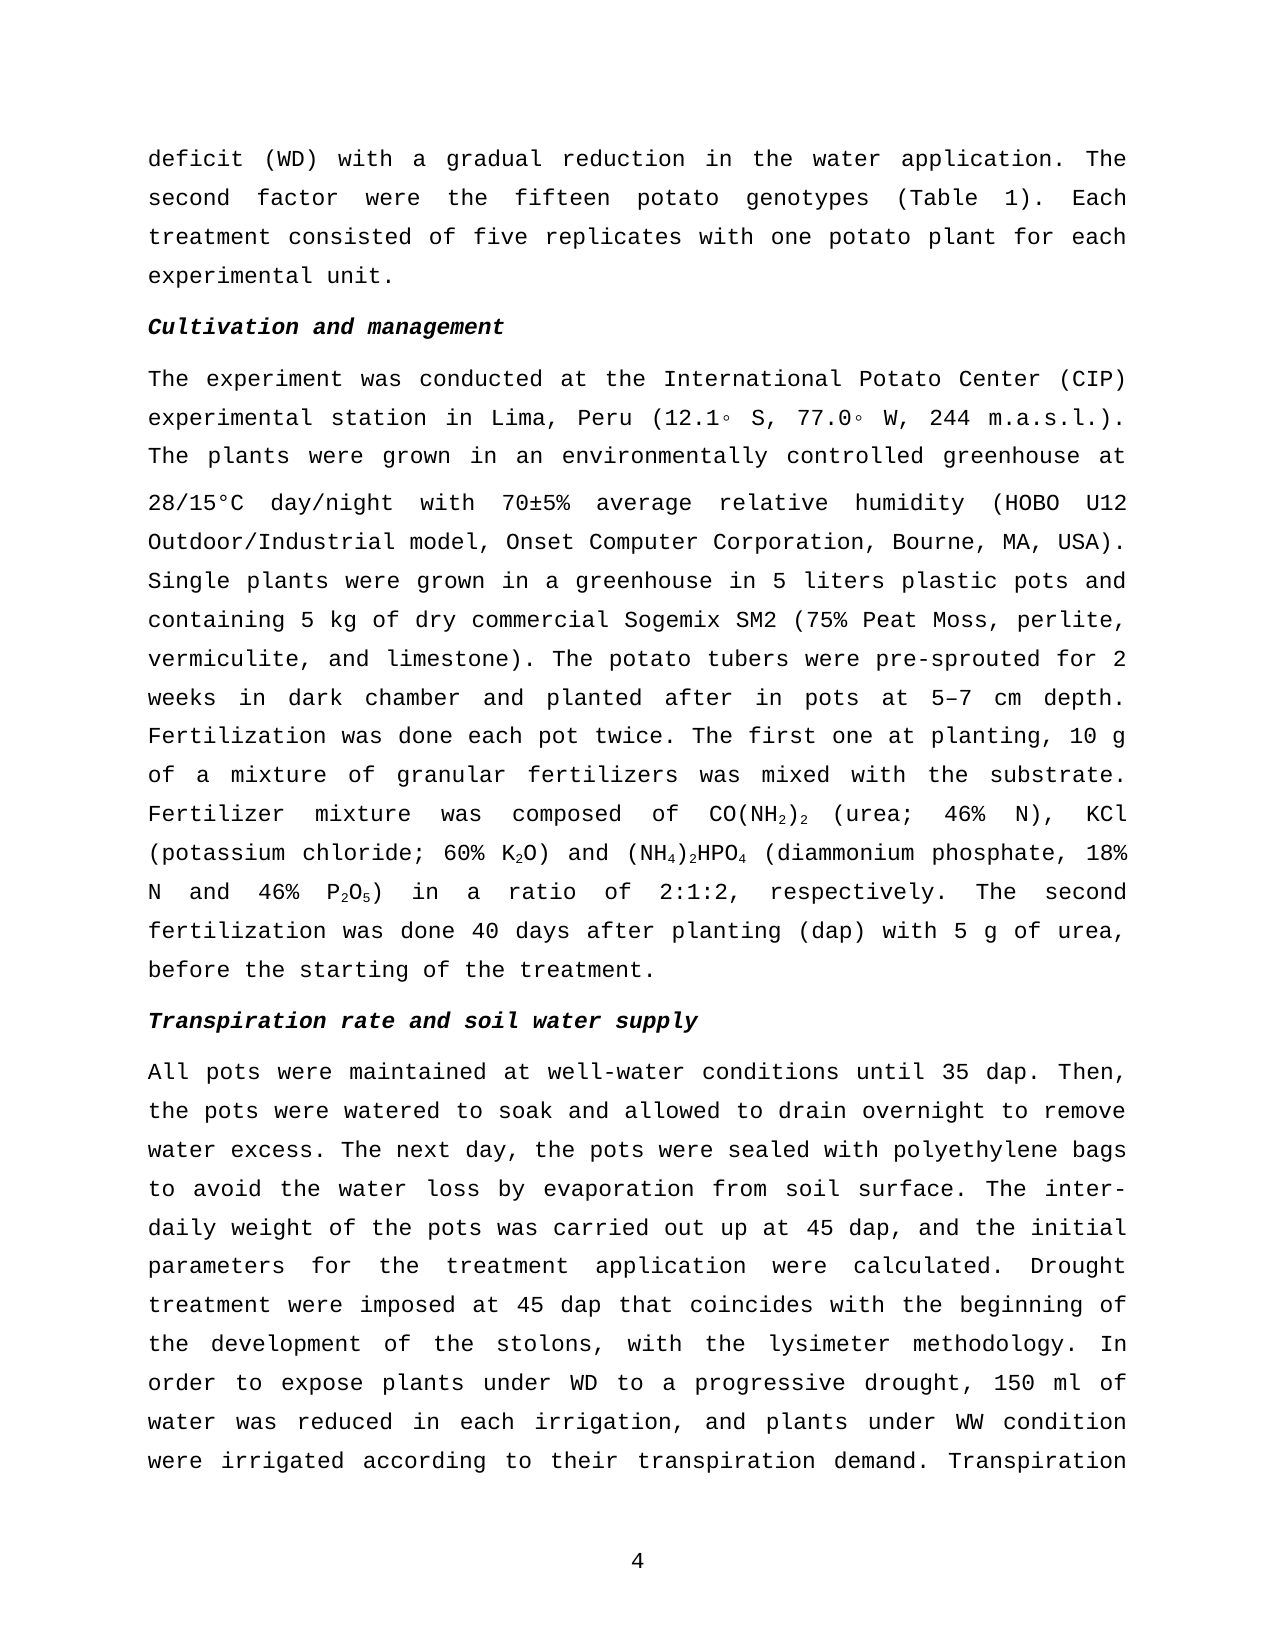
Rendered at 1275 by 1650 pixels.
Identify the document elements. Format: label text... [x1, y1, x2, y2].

subtitle Cultivation and management [148, 316, 1127, 342]
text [148, 148, 1127, 290]
text The experiment was conducted at the International Potato Center (CIP) experimental station in Lima, Peru (12.1◦ S, 77.0◦ W, 244 m.a.s.l.). The plants were grown in an environmentally controlled greenhouse at 28/15°C day/night with 70±5% average relative humidity (HOBO U12 Outdoor/Industrial model, Onset Computer Corporation, Bourne, MA, USA). Single plants were grown in a greenhouse in 5 liters plastic pots and containing 5 kg of dry commercial Sogemix SM2 (75% Peat Moss, perlite, vermiculite, and limestone). The potato tubers were pre-sprouted for 2 weeks in dark chamber and planted after in pots at 5–7 cm depth. Fertilization was done each pot twice. The first one at planting, 10 g of a mixture of granular fertilizers was mixed with the substrate. Fertilizer mixture was composed of CO(NH2)2 (urea; 46% N), KCl (potassium chloride; 60% K2O) and (NH4)2HPO4 (diammonium phosphate, 18% N and 46% P2O5) in a ratio of 2:1:2, respectively. The second fertilization was done 40 days after planting (dap) with 5 g of urea, before the starting of the treatment. [148, 367, 1127, 984]
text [148, 1061, 1127, 1475]
subtitle Transpiration rate and soil water supply [148, 1009, 1127, 1035]
